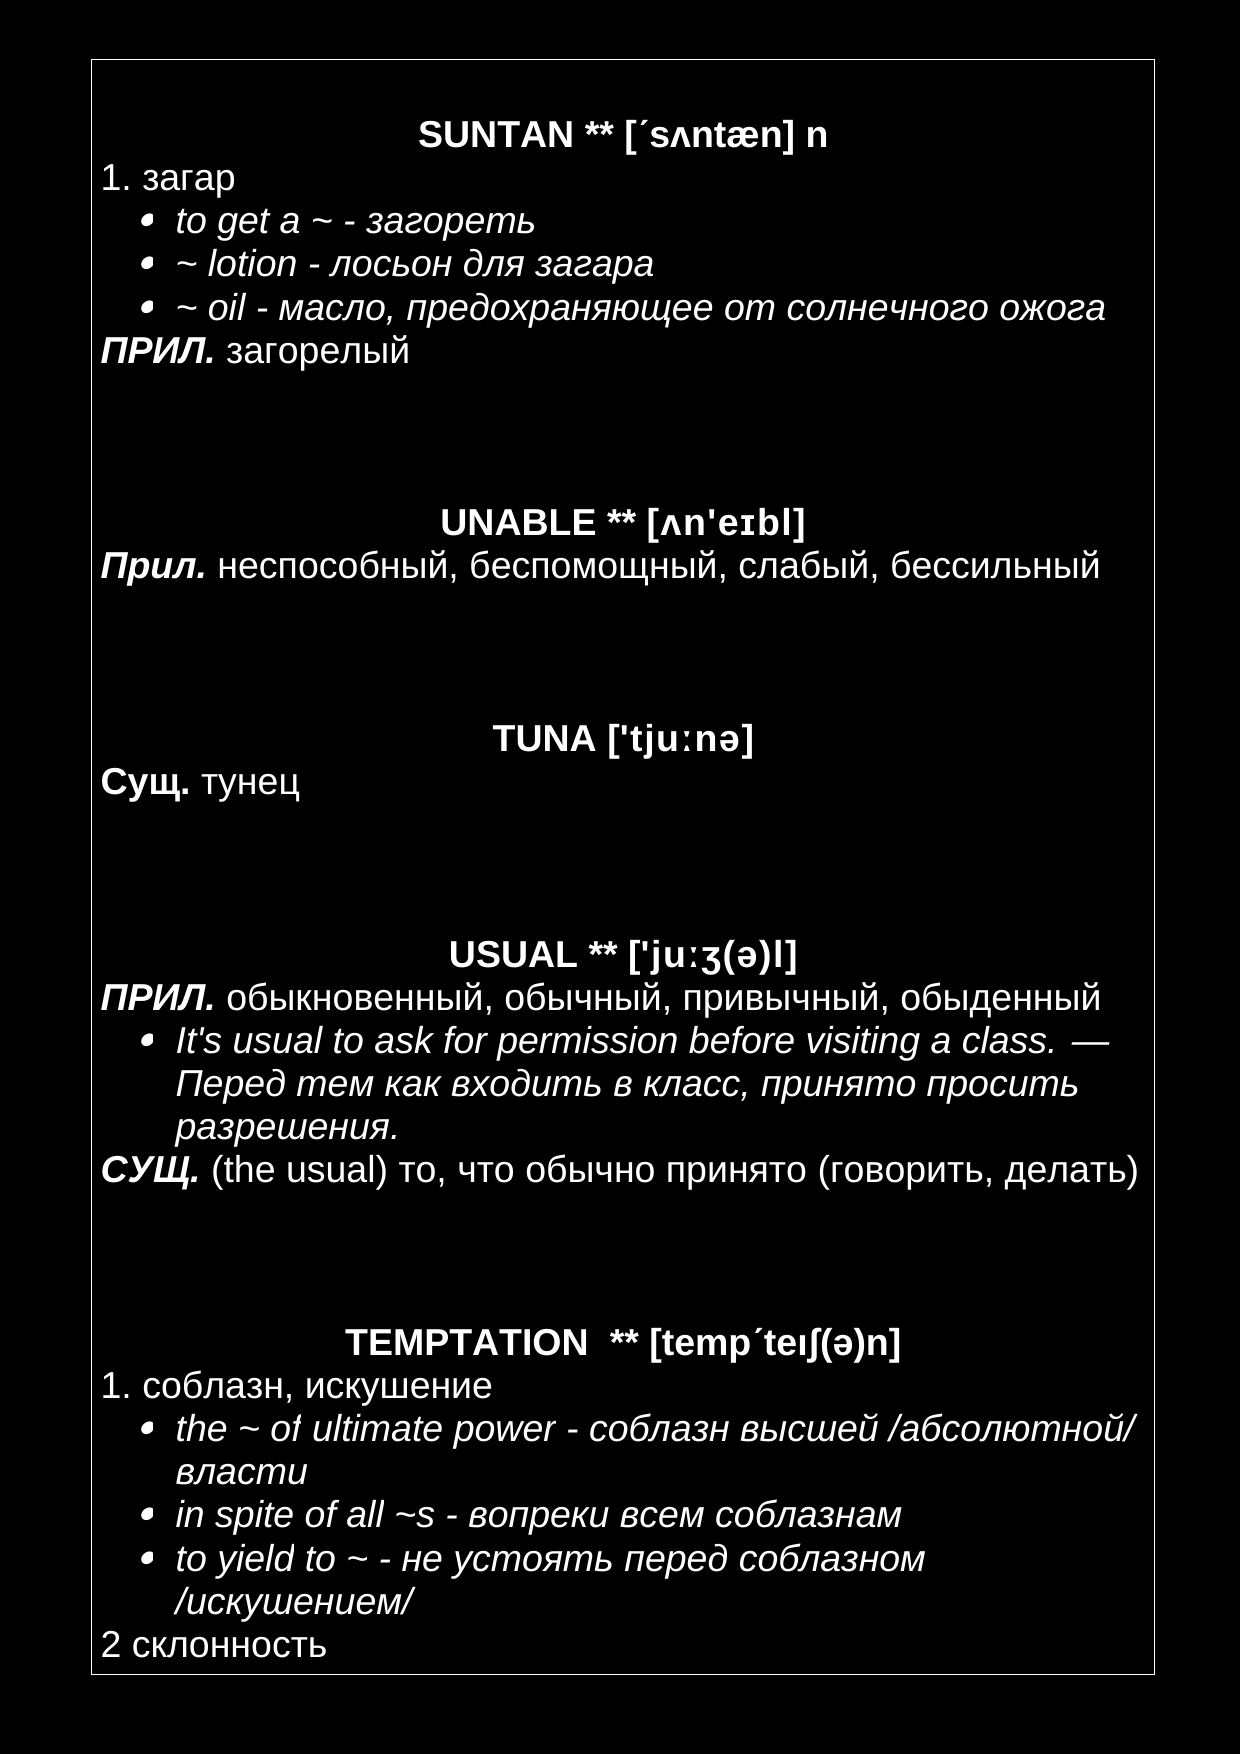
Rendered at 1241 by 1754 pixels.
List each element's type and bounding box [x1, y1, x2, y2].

table_header [92, 60, 1154, 1674]
